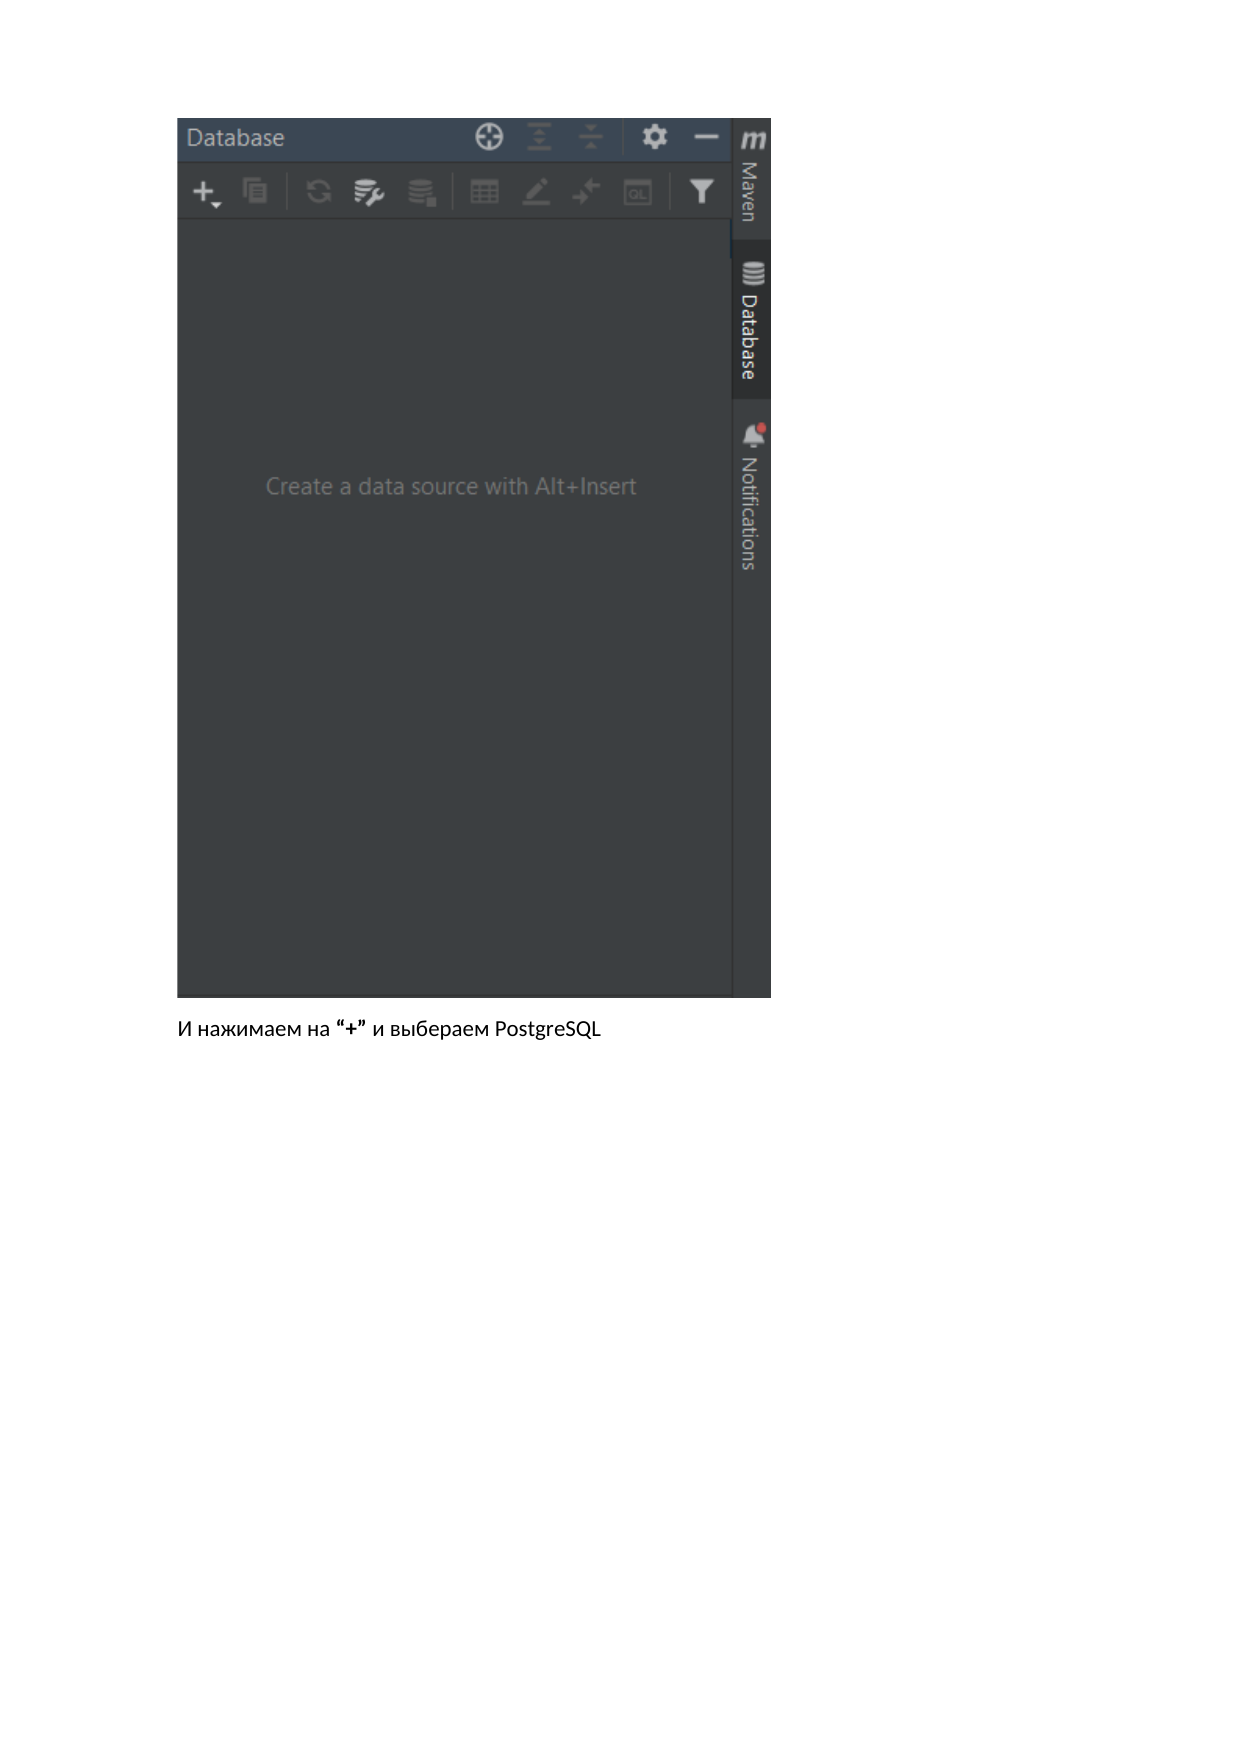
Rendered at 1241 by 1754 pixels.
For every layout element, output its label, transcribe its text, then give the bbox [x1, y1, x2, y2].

picture [177, 118, 771, 998]
text И нажимаем на “+” и выбераем PostgreSQL [177, 1014, 1152, 1042]
